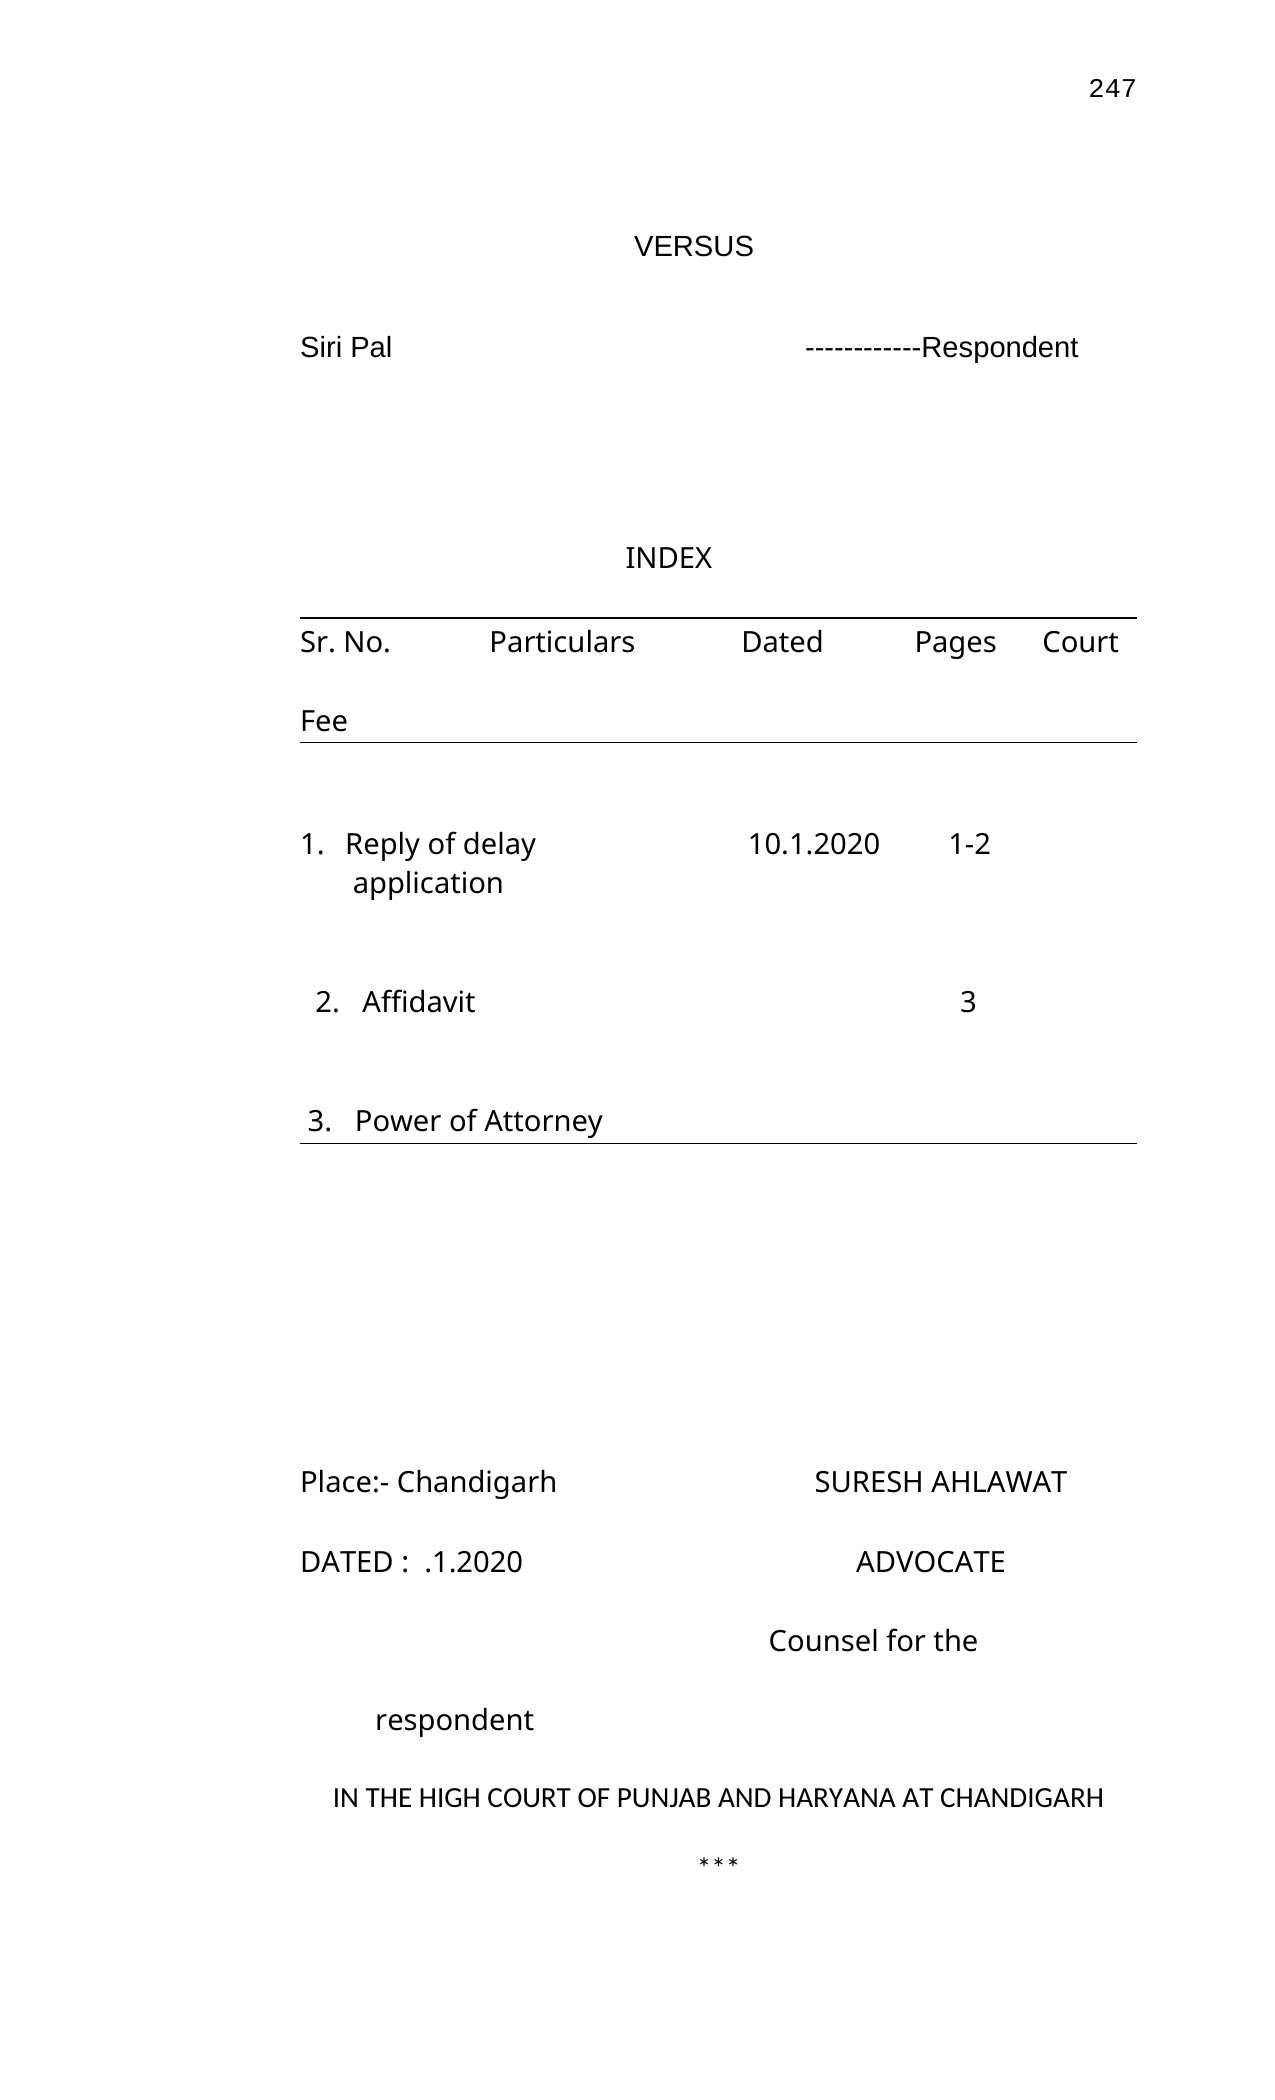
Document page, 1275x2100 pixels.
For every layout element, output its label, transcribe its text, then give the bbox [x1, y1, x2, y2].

text INDEX [300, 538, 1137, 577]
text VERSUS [375, 229, 1137, 263]
text application [337, 863, 1137, 902]
text *** [300, 1850, 1137, 1886]
list Reply of delay 10.1.2020 1-2 [300, 823, 1137, 863]
text 3. Power of Attorney [300, 1101, 1137, 1143]
text Place:- Chandigarh SURESH AHLAWAT [300, 1462, 1137, 1501]
text 2. Affidavit 3 [300, 982, 1137, 1021]
text Counsel for the respondent [375, 1620, 1137, 1739]
text DATED : .1.2020 ADVOCATE [300, 1541, 1137, 1581]
text IN THE HIGH COURT OF PUNJAB AND ANA AT CHANDIGARH [300, 1779, 1137, 1815]
text Sr. No. Particulars Dated Pages Court Fee [300, 619, 1137, 742]
text Siri Pal ------------Respondent [300, 330, 1137, 363]
